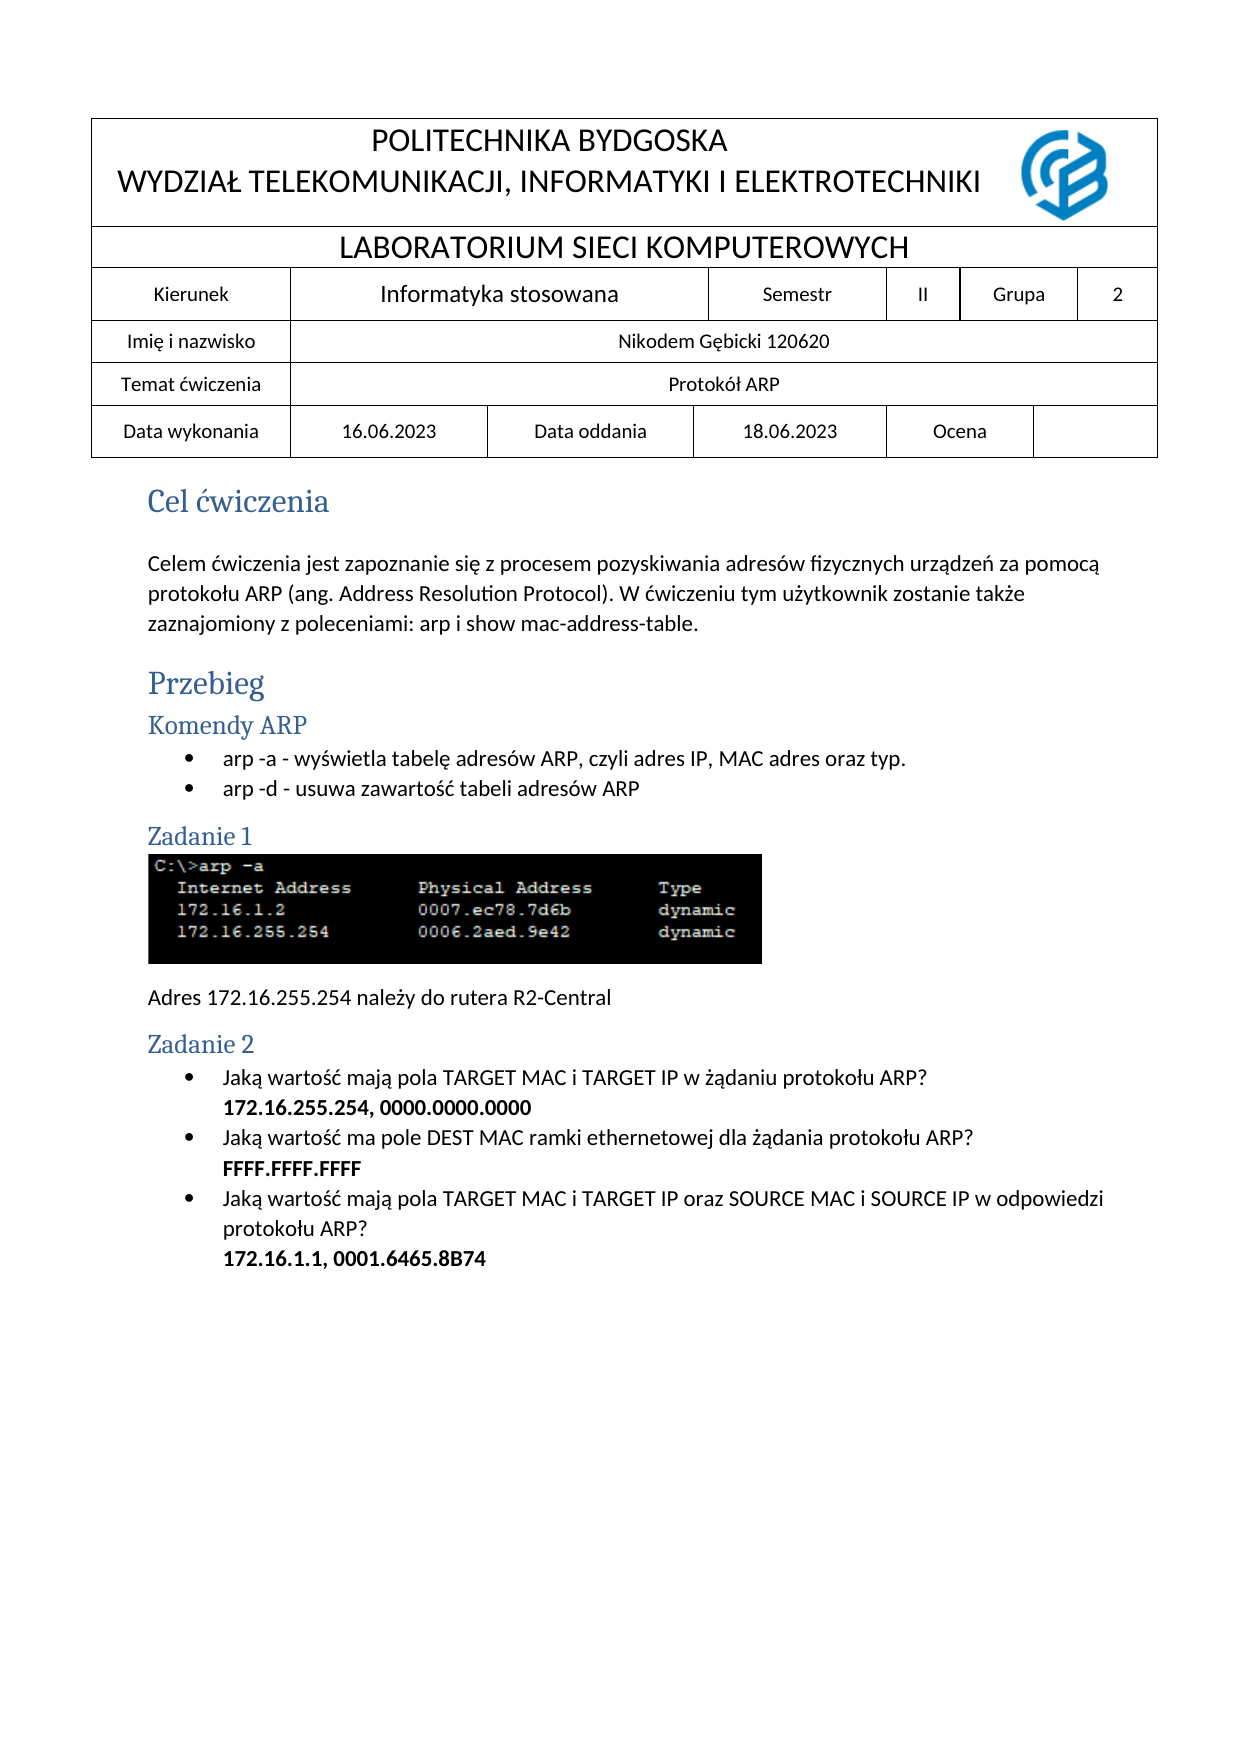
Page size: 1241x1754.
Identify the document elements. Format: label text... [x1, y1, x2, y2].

subtitle Celem ćwiczenia jest zapoznanie się z procesem pozyskiwania adresów fizycznych urządzeń za pomocą protokołu ARP (ang. Address Resolution Protocol). W ćwiczeniu tym użytkownik zostanie także zaznajomiony z poleceniami: arp i show mac-address-table. [148, 549, 1122, 637]
table_cell Data wykonania [92, 406, 290, 457]
table_cell 2 [1078, 268, 1157, 319]
list Jaką wartość ma pole DEST MAC ramki ethernetowej dla żądania protokołu ARP? FFFF.FFFF.FFFF [185, 1123, 1122, 1182]
subtitle Zadanie 1 [148, 821, 1122, 852]
table_cell Nikodem Gębicki 120620 [291, 321, 1157, 362]
table_cell II [887, 268, 959, 319]
table_cell Kierunek [92, 268, 290, 319]
table_cell Temat ćwiczenia [92, 363, 290, 404]
subtitle Cel ćwiczenia [148, 483, 1122, 521]
table_cell Ocena [887, 406, 1033, 457]
text Adres 172.16.255.254 należy do rutera R2-Central [148, 983, 1122, 1011]
table_cell 18.06.2023 [694, 406, 886, 457]
list arp -d - usuwa zawartość tabeli adresów ARP [185, 774, 1122, 802]
table_cell LABORATORIUM SIECI KOMPUTEROWYCH [92, 227, 1157, 267]
subtitle Komendy ARP [148, 710, 1122, 741]
table_cell Grupa [961, 268, 1077, 319]
table_cell Semestr [709, 268, 886, 319]
table_cell Imię i nazwisko [92, 321, 290, 362]
list Jaką wartość mają pola TARGET MAC i TARGET IP w żądaniu protokołu ARP? 172.16.255.254, 0000.0000.0000 [185, 1063, 1122, 1121]
table_cell Protokół ARP [291, 363, 1157, 404]
picture [147, 854, 762, 964]
table_header POLITECHNIKA BYDGOSKA WYDZIAŁ TELEKOMUNIKACJI, INFORMATYKI I ELEKTROTECHNIKI [92, 119, 1157, 226]
list arp -a - wyświetla tabelę adresów ARP, czyli adres IP, MAC adres oraz typ. [185, 744, 1122, 772]
subtitle Zadanie 2 [148, 1029, 1122, 1061]
subtitle Przebieg [148, 665, 1122, 703]
table_cell Data oddania [488, 406, 693, 457]
table_cell Informatyka stosowana [291, 268, 708, 319]
table_cell [1034, 406, 1157, 457]
table_cell 16.06.2023 [291, 406, 487, 457]
list Jaką wartość mają pola TARGET MAC i TARGET IP oraz SOURCE MAC i SOURCE IP w odpowiedzi protokołu ARP? 172.16.1.1, 0001.6465.8B74 [185, 1184, 1122, 1272]
picture [1014, 119, 1118, 222]
